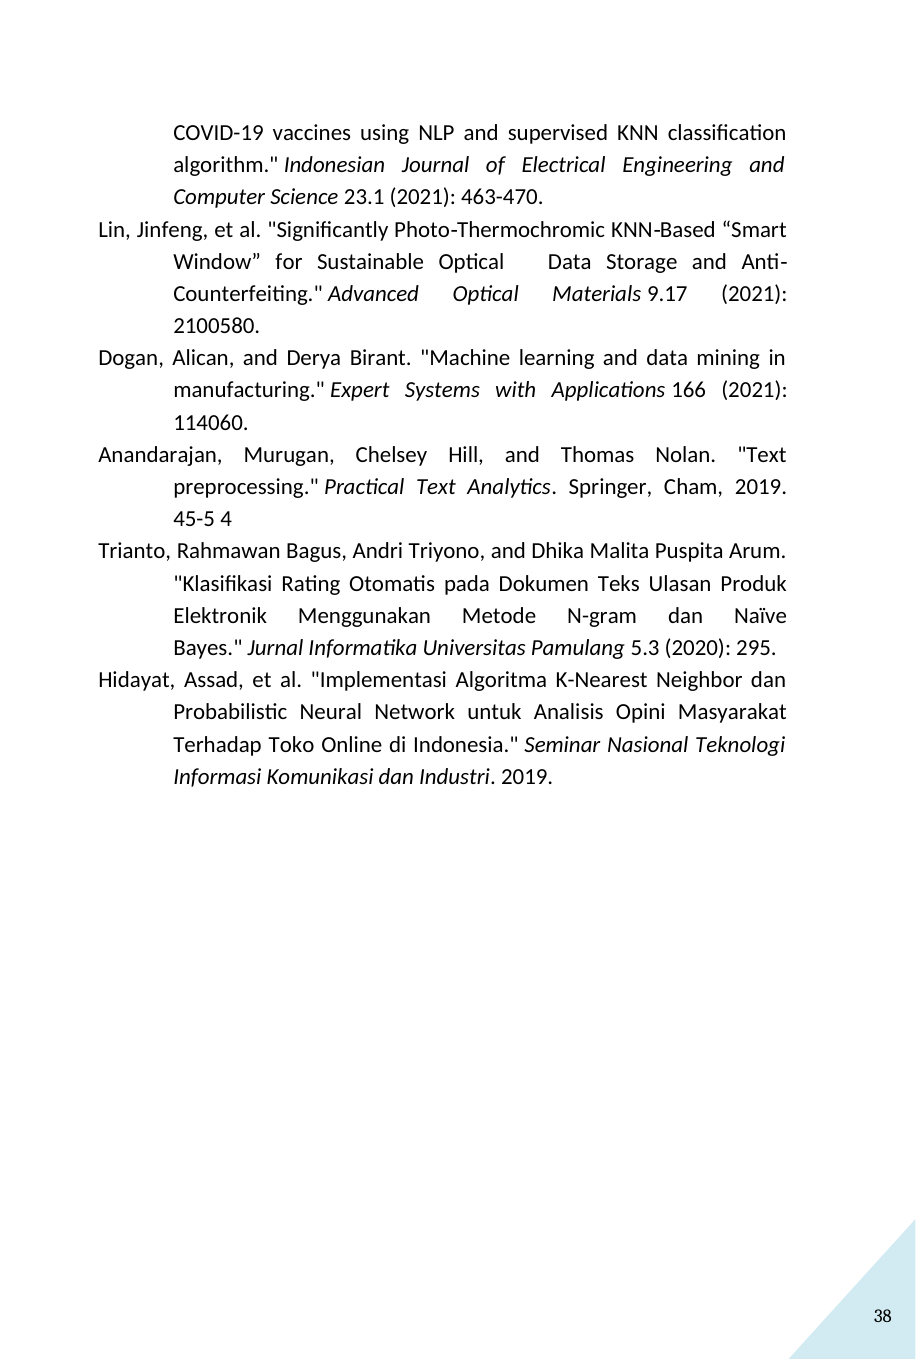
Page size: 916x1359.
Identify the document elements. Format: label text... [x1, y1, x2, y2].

text Shamrat, F. M. J. M., et al. "Sentiment analysis on twitter tweets about COVID-19 vaccines using NLP and supervised KNN classification algorithm." Indonesian Journal of Electrical Engineering and Computer Science 23.1 (2021): 463-470. [98, 118, 787, 211]
text Anandarajan, Murugan, Chelsey Hill, and Thomas Nolan. "Text preprocessing." Practical Text Analytics. Springer, Cham, 2019. 45-5 4 [98, 468, 787, 532]
text Hidayat, Assad, et al. "Implementasi Algoritma K-Nearest Neighbor dan Probabilistic Neural Network untuk Analisis Opini Masyarakat Terhadap Toko Online di Indonesia." Seminar Nasional Teknologi Informasi Komunikasi dan Industri. 2019. [98, 693, 787, 790]
text Dogan, Alican, and Derya Birant. "Machine learning and data mining in manufacturing." Expert Systems with Applications 166 (2021): 114060. [98, 371, 787, 436]
text Lin, Jinfeng, et al. "Significantly Photo‐Thermochromic KNN‐Based “Smart Window” for Sustainable Optical Data Storage and Anti‐Counterfeiting." Advanced Optical Materials 9.17 (2021): 2100580. [98, 243, 787, 339]
text Trianto, Rahmawan Bagus, Andri Triyono, and Dhika Malita Puspita Arum. "Klasifikasi Rating Otomatis pada Dokumen Teks Ulasan Produk Elektronik Menggunakan Metode N-gram dan Naïve Bayes." Jurnal Informatika Universitas Pamulang 5.3 (2020): 295. [98, 564, 787, 661]
